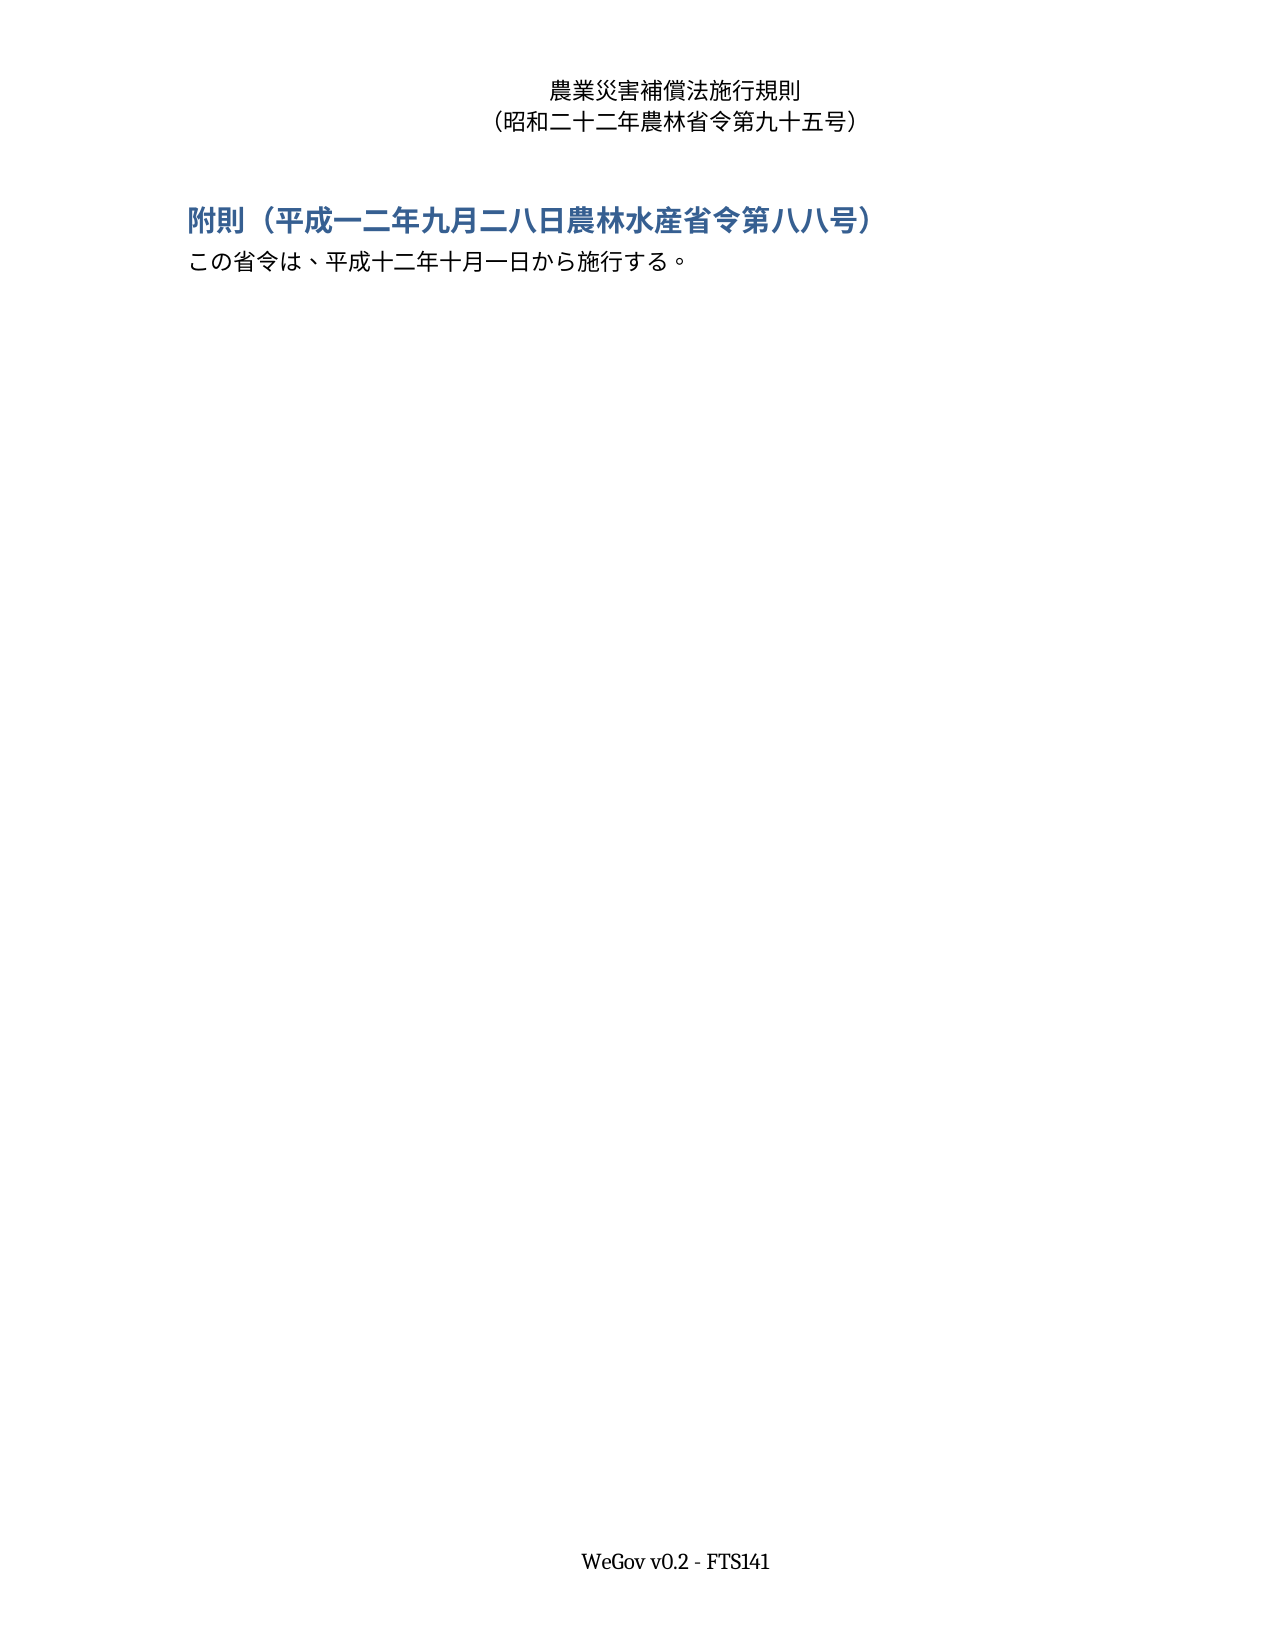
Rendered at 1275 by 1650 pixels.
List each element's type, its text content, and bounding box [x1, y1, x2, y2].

subtitle 附則（平成一二年九月二八日農林水産省令第八八号） [187, 200, 1087, 240]
text この省令は、平成十二年十月一日から施行する。 [187, 246, 1087, 277]
